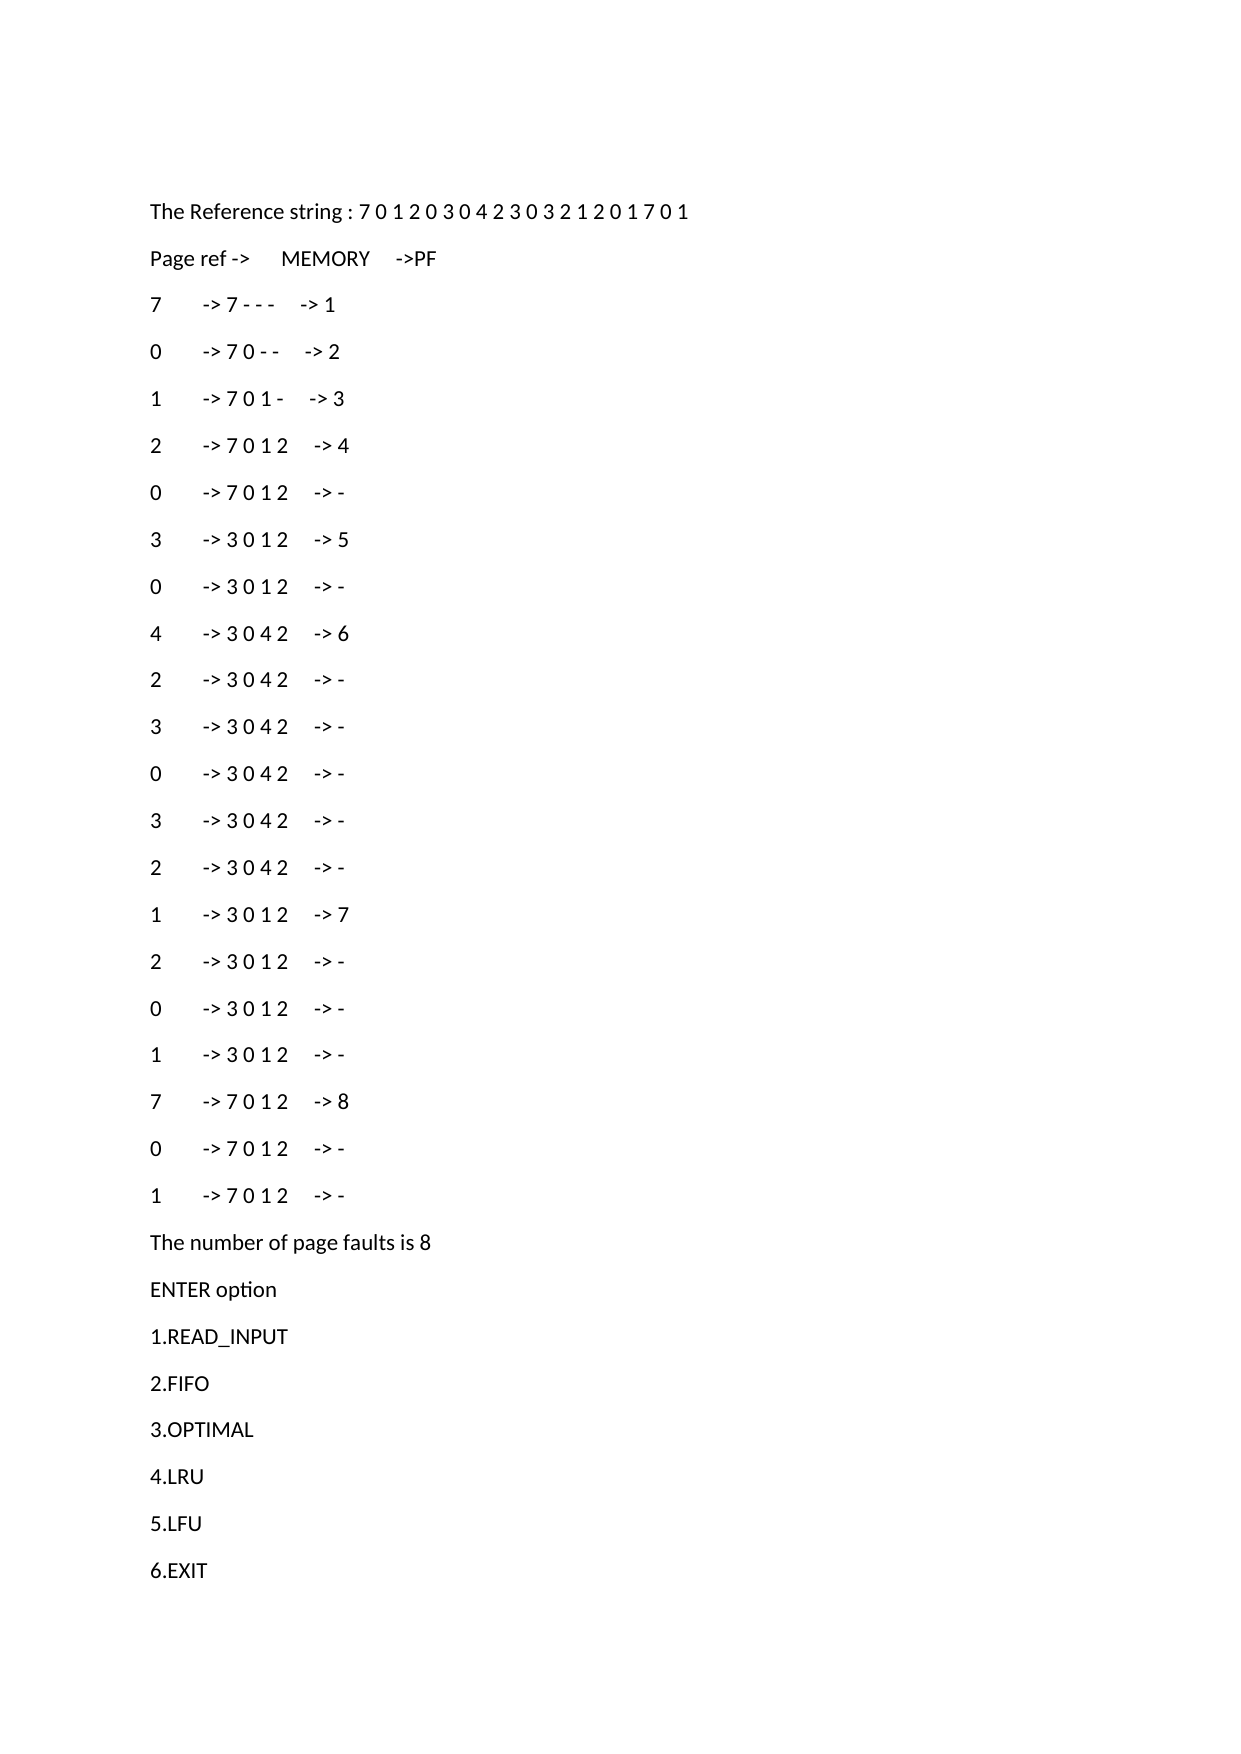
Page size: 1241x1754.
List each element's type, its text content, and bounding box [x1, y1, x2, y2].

text 1 -> 7 0 1 2 -> - [150, 1181, 1090, 1209]
text 2 -> 3 0 4 2 -> - [150, 666, 1090, 694]
text 0 -> 7 0 - - -> 2 [150, 337, 1090, 366]
text ENTER option [150, 1275, 1090, 1303]
text 2 -> 3 0 1 2 -> - [150, 947, 1090, 975]
text Page ref -> MEMORY ->PF [150, 244, 1090, 272]
text 7 -> 7 0 1 2 -> 8 [150, 1087, 1090, 1116]
text 3 -> 3 0 4 2 -> - [150, 806, 1090, 834]
text 0 -> 7 0 1 2 -> - [150, 478, 1090, 506]
text 1.READ_INPUT [150, 1322, 1090, 1350]
text 3.OPTIMAL [150, 1416, 1090, 1444]
text 4.LRU [150, 1462, 1090, 1491]
text 2 -> 3 0 4 2 -> - [150, 853, 1090, 881]
text 0 -> 3 0 4 2 -> - [150, 759, 1090, 787]
text 0 -> 3 0 1 2 -> - [150, 994, 1090, 1022]
text 3 -> 3 0 1 2 -> 5 [150, 525, 1090, 553]
text 4 -> 3 0 4 2 -> 6 [150, 619, 1090, 647]
text 1 -> 3 0 1 2 -> 7 [150, 900, 1090, 928]
text The Reference string : 7 0 1 2 0 3 0 4 2 3 0 3 2 1 2 0 1 7 0 1 [150, 197, 1090, 225]
text 0 -> 3 0 1 2 -> - [150, 572, 1090, 600]
text 1 -> 3 0 1 2 -> - [150, 1041, 1090, 1069]
text 6.EXIT [150, 1556, 1090, 1584]
text The number of page faults is 8 [150, 1228, 1090, 1256]
text 2 -> 7 0 1 2 -> 4 [150, 431, 1090, 459]
text 2.FIFO [150, 1369, 1090, 1397]
text 3 -> 3 0 4 2 -> - [150, 712, 1090, 741]
text 0 -> 7 0 1 2 -> - [150, 1134, 1090, 1162]
text 7 -> 7 - - - -> 1 [150, 291, 1090, 319]
text 1 -> 7 0 1 - -> 3 [150, 384, 1090, 412]
text 5.LFU [150, 1509, 1090, 1537]
